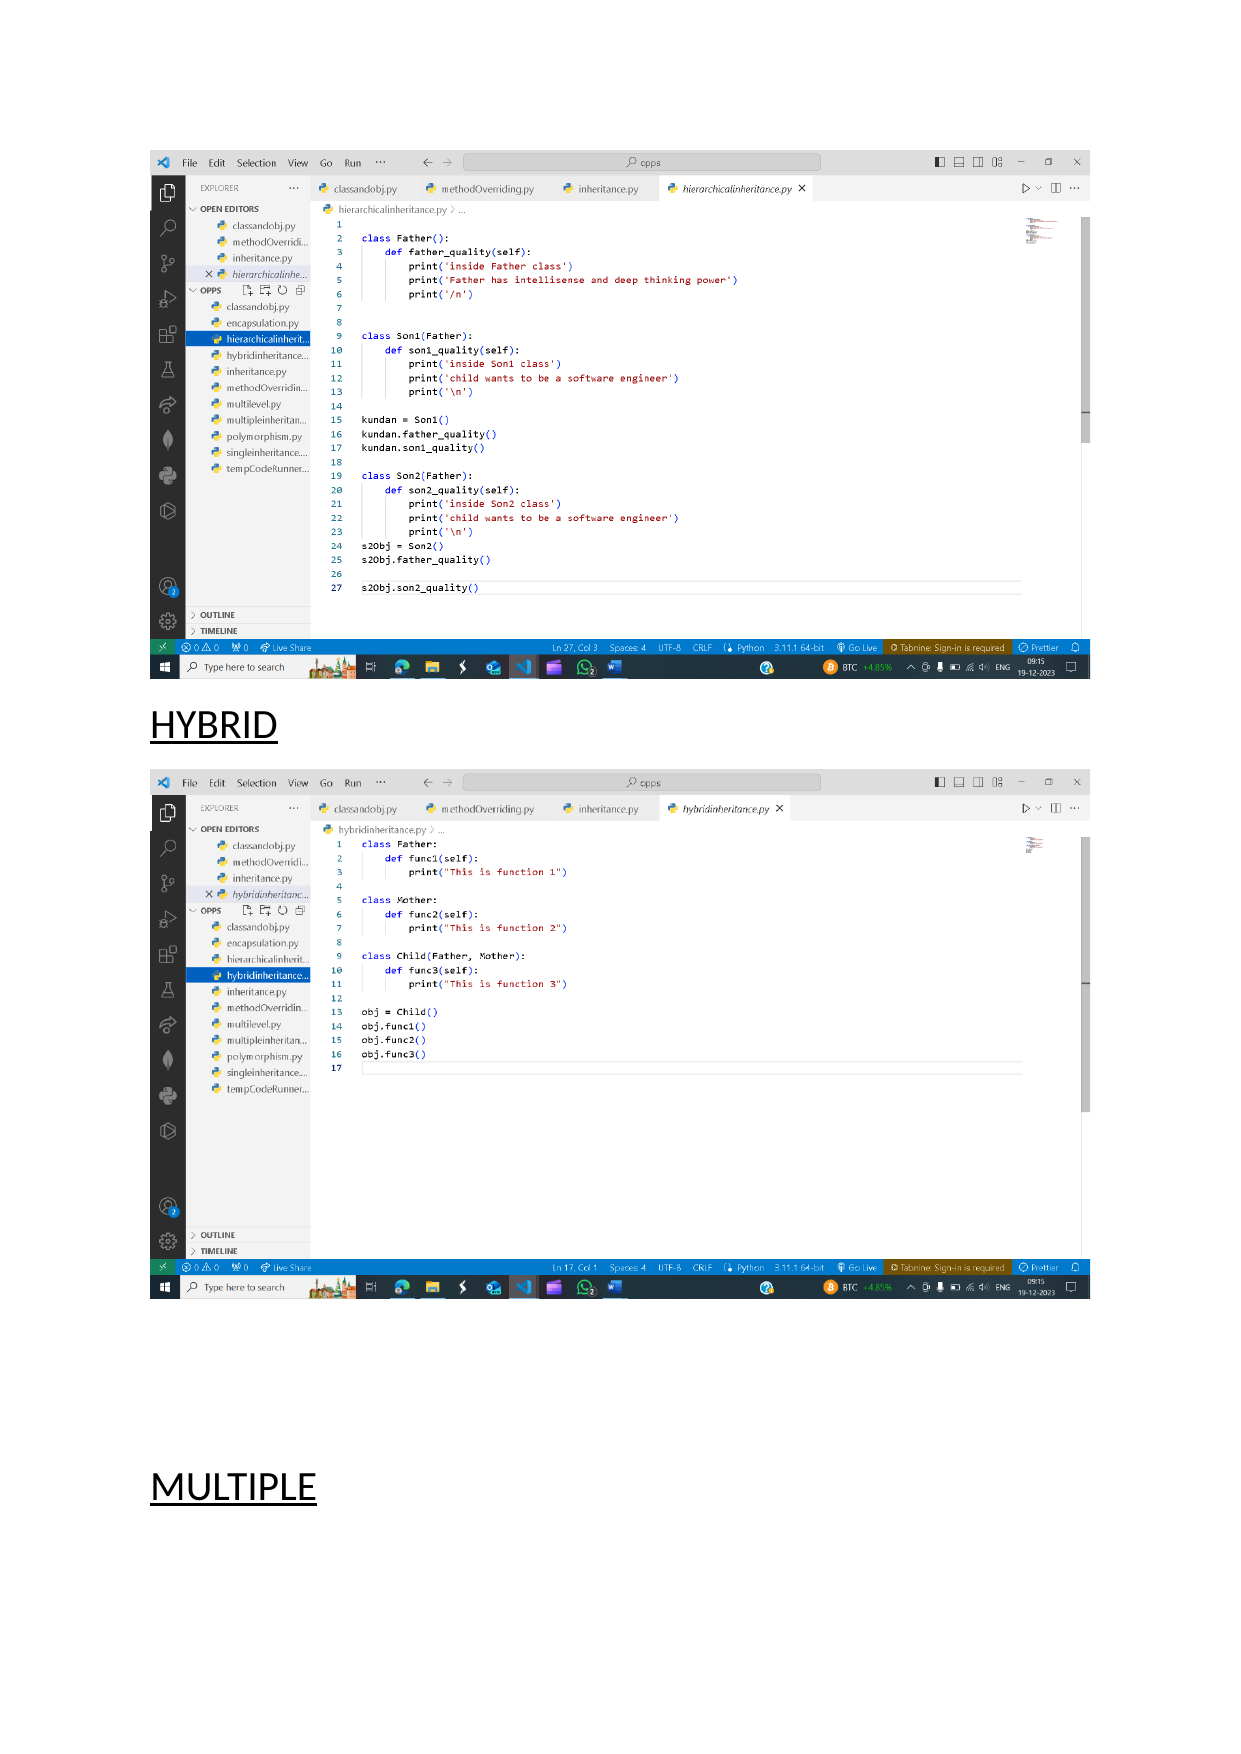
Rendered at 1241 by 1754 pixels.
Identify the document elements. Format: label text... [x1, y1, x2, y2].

picture [150, 769, 1091, 1299]
picture [150, 150, 1091, 679]
text HYBRID [150, 698, 1090, 748]
text MULTIPLE [150, 1460, 1090, 1511]
